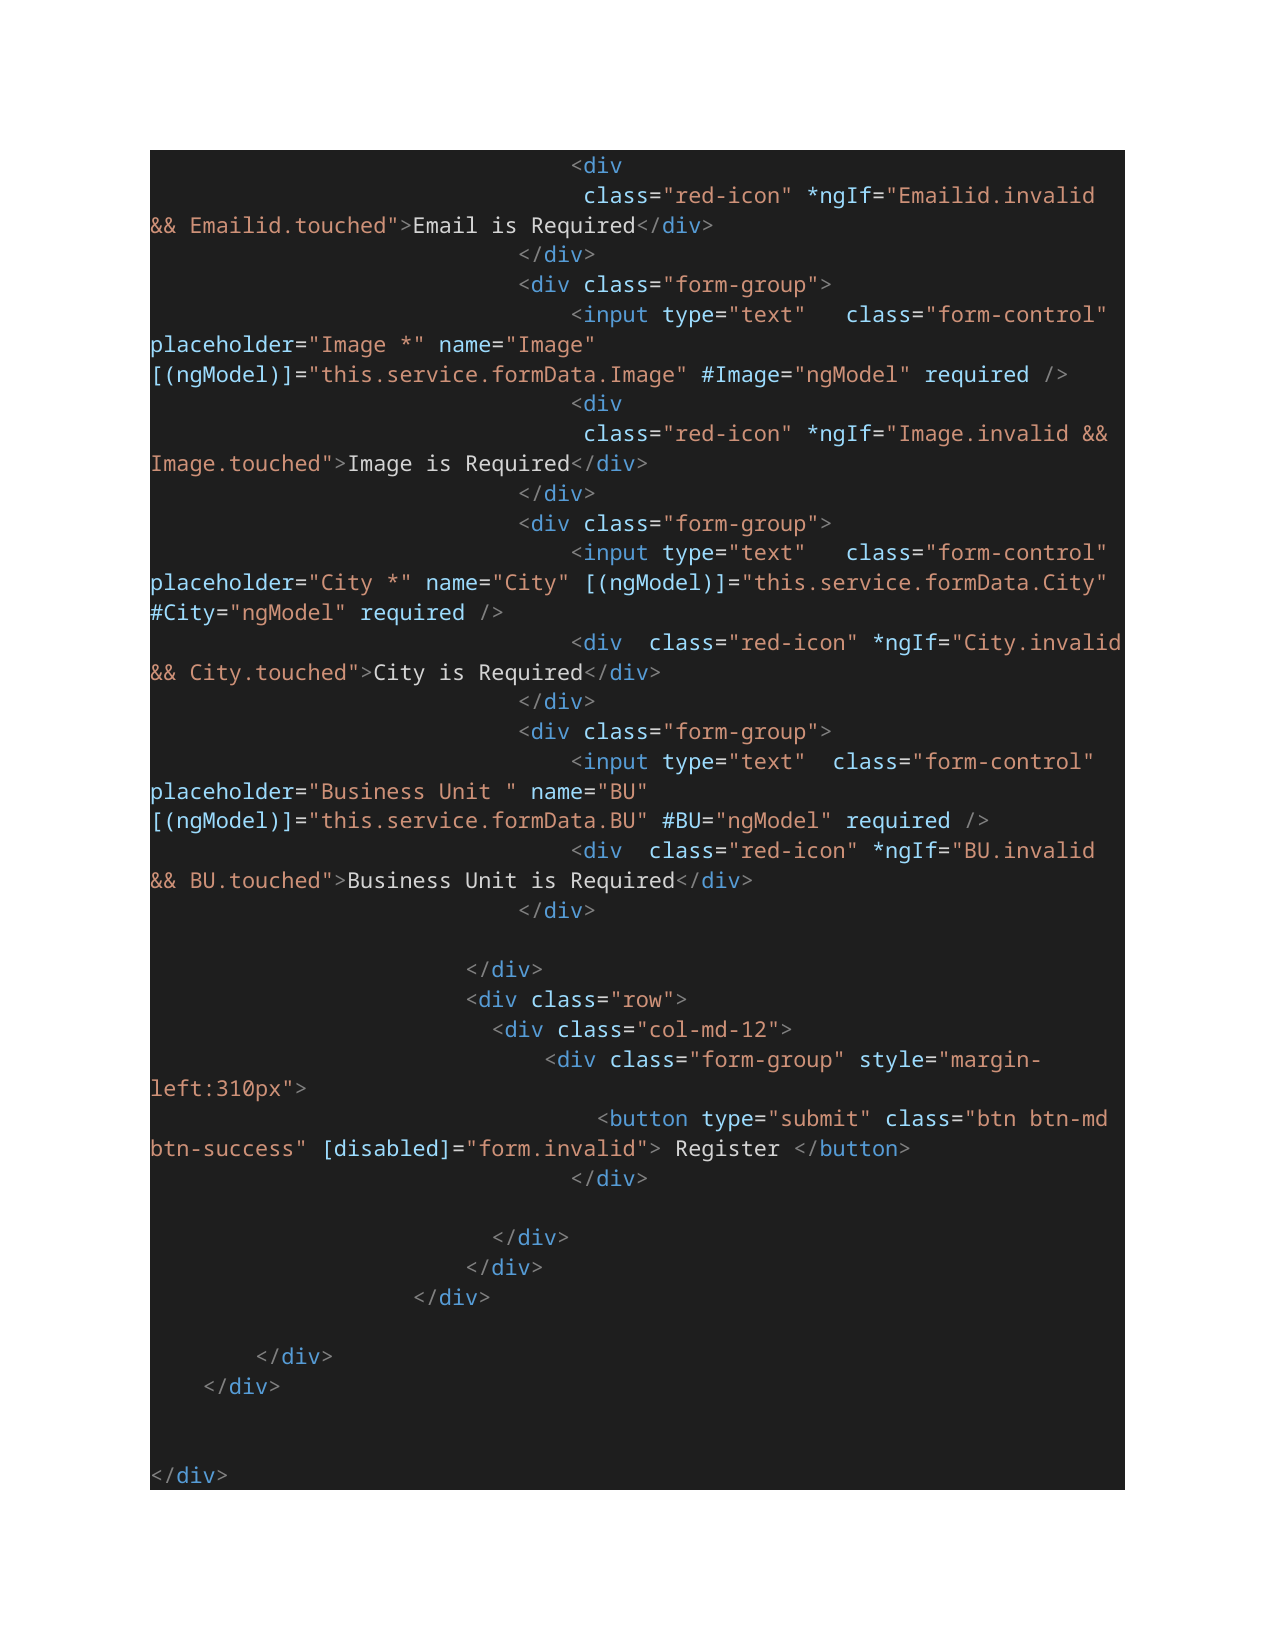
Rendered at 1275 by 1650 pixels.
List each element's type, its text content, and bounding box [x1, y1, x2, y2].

text <div class="form-group"> [150, 269, 1125, 299]
text </div> [150, 239, 1125, 269]
text <button type="submit" class="btn btn-md btn-success" [disabled]="form.invalid"> Register </button> [150, 1103, 1125, 1163]
text </div> [150, 478, 1125, 507]
text <div class="row"> [150, 984, 1125, 1014]
text <input type="text" class="form-control" placeholder="City *" name="City" [(ngModel)]="this.service.formData.City" #City="ngModel" required /> [150, 537, 1125, 627]
text <div class="form-group"> [150, 716, 1125, 746]
text <div class="red-icon" *ngIf="City.invalid && City.touched">City is Required</div> [150, 627, 1125, 686]
text </div> [150, 686, 1125, 716]
text <div [150, 388, 1125, 418]
text <div class="col-md-12"> [150, 1014, 1125, 1044]
text class="red-icon" *ngIf="Image.invalid && Image.touched">Image is Required</div> [150, 418, 1125, 478]
text </div> [150, 1222, 1125, 1252]
text <input type="text" class="form-control" placeholder="Business Unit " name="BU" [(ngModel)]="this.service.formData.BU" #BU="ngModel" required /> [150, 746, 1125, 835]
text <div class="red-icon" *ngIf="BU.invalid && BU.touched">Business Unit is Required</div> [150, 835, 1125, 895]
text </div> [150, 1252, 1125, 1282]
text </div> [150, 1163, 1125, 1193]
text </div> [150, 1460, 1125, 1490]
text </div> [150, 1371, 1125, 1401]
text </div> [150, 954, 1125, 984]
text <div class="form-group" style="margin-left:310px"> [150, 1044, 1125, 1103]
text </div> [150, 1341, 1125, 1371]
text <div class="form-group"> [150, 507, 1125, 537]
text <div [150, 150, 1125, 180]
text </div> [150, 1282, 1125, 1312]
text </div> [150, 895, 1125, 924]
text class="red-icon" *ngIf="Emailid.invalid && Emailid.touched">Email is Required</div> [150, 180, 1125, 239]
text <input type="text" class="form-control" placeholder="Image *" name="Image" [(ngModel)]="this.service.formData.Image" #Image="ngModel" required /> [150, 299, 1125, 388]
